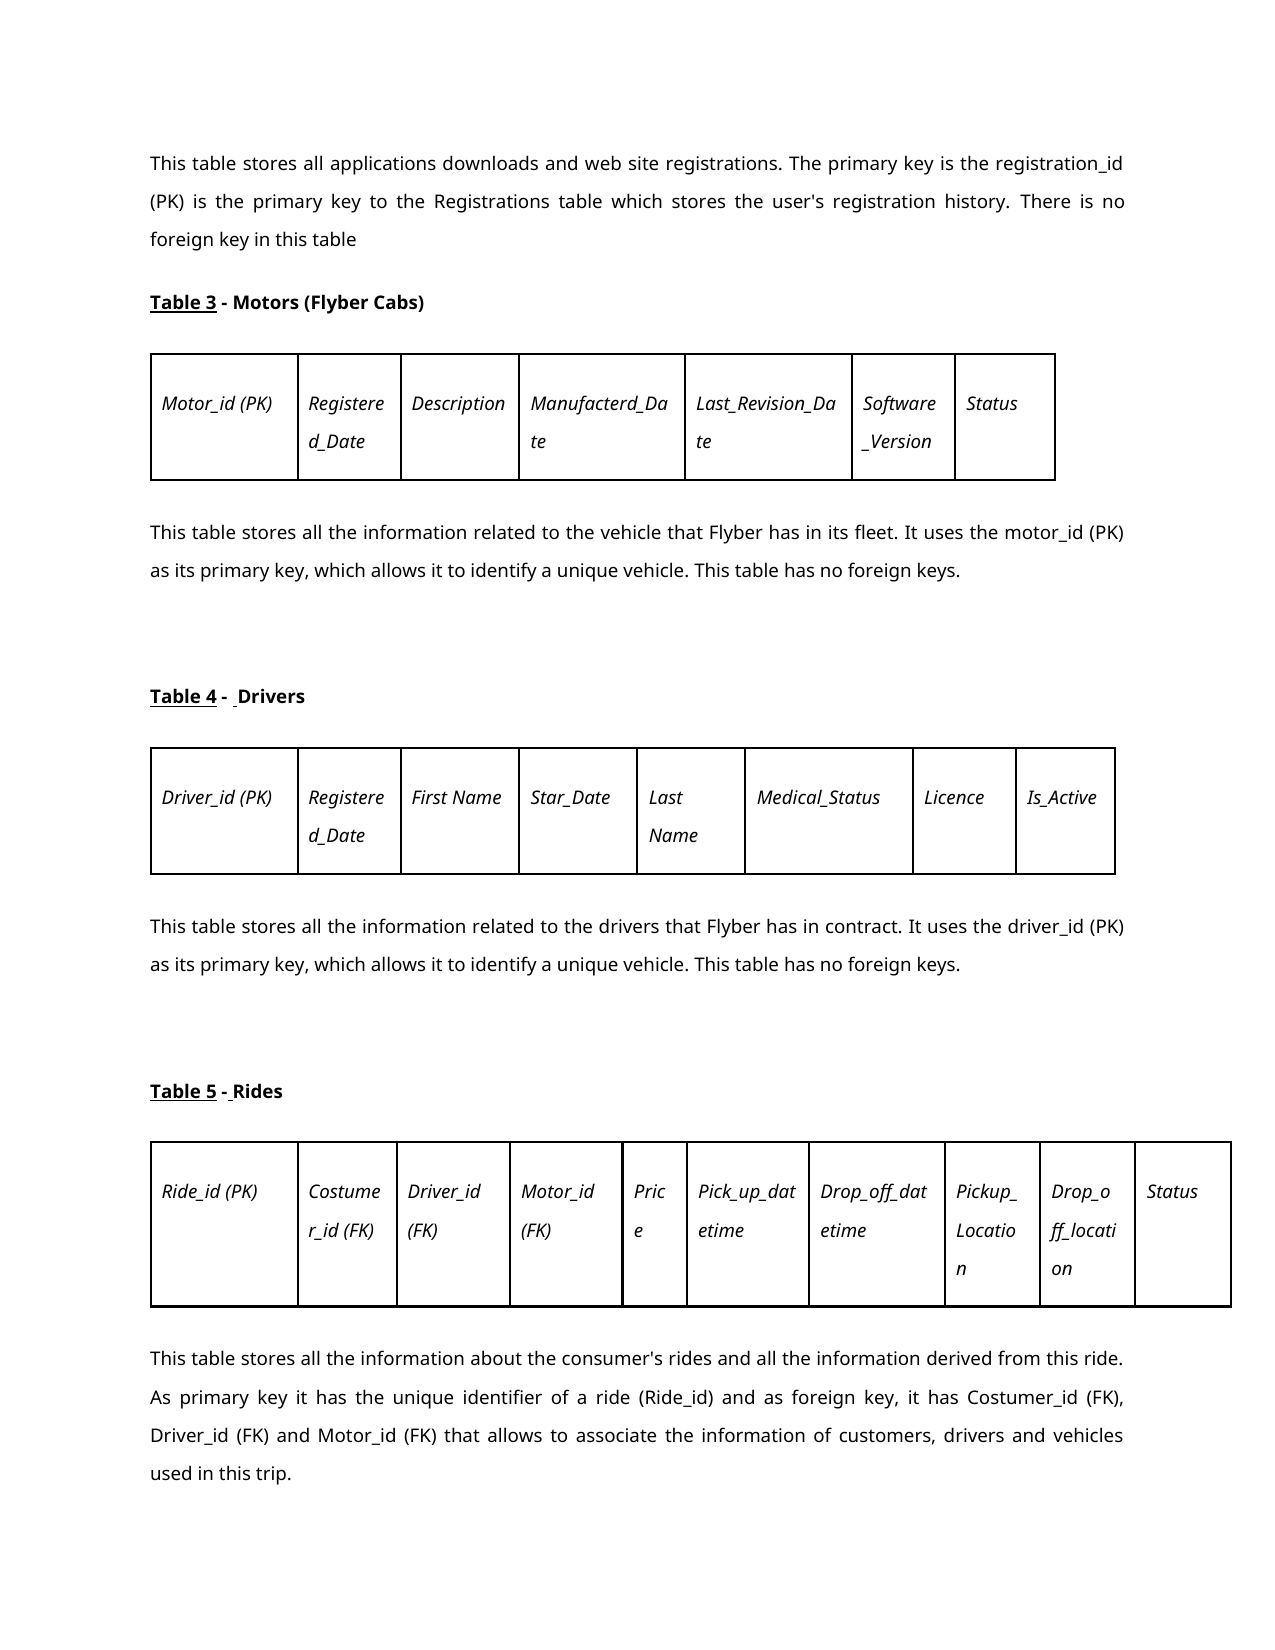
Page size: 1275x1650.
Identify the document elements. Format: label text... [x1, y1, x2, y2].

table_header Status [956, 355, 1054, 479]
table_header Price [624, 1143, 686, 1305]
table_header Motor_id (PK) [152, 355, 297, 479]
table_header Medical_Status [746, 749, 912, 873]
text This table stores all applications downloads and web site registrations. The primary key is the registration_id (PK) is the primary key to the Registrations table which stores the user's registration history. There is no foreign key in this table [150, 150, 1125, 252]
table_header First Name [402, 749, 518, 873]
text This table stores all the information related to the vehicle that Flyber has in its fleet. It uses the motor_id (PK) as its primary key, which allows it to identify a unique vehicle. This table has no foreign keys. [150, 519, 1125, 583]
text Table 3 - Motors (Flyber Cabs) [150, 290, 1125, 315]
table_header Registered_Date [299, 749, 400, 873]
table_header Last Name [638, 749, 744, 873]
table_header Licence [914, 749, 1015, 873]
text This table stores all the information related to the drivers that Flyber has in contract. It uses the driver_id (PK) as its primary key, which allows it to identify a unique vehicle. This table has no foreign keys. [150, 913, 1125, 977]
table_header Manufacterd_Date [520, 355, 684, 479]
table_header Costumer_id (FK) [299, 1143, 396, 1305]
table_header Motor_id (FK) [511, 1143, 621, 1305]
table_header Pick_up_datetime [688, 1143, 808, 1305]
table_header Description [402, 355, 518, 479]
table_header Drop_off_datetime [810, 1143, 944, 1305]
table_header Software_Version [853, 355, 954, 479]
table_header Drop_off_location [1041, 1143, 1134, 1305]
table_header Ride_id (PK) [152, 1143, 297, 1305]
text Table 4 - Drivers [150, 684, 1125, 709]
table_header Registered_Date [299, 355, 400, 479]
text Table 5 - Rides [150, 1078, 1125, 1103]
table_header Last_Revision_Date [686, 355, 851, 479]
table_header Pickup_Location [946, 1143, 1039, 1305]
table_header Is_Active [1017, 749, 1114, 873]
table_header Star_Date [520, 749, 636, 873]
text This table stores all the information about the consumer's rides and all the information derived from this ride. As primary key it has the unique identifier of a ride (Ride_id) and as foreign key, it has Costumer_id (FK), Driver_id (FK) and Motor_id (FK) that allows to associate the information of customers, drivers and vehicles used in this trip. [150, 1346, 1125, 1486]
table_header Status [1136, 1143, 1230, 1305]
table_header Driver_id (PK) [152, 749, 297, 873]
table_header Driver_id (FK) [398, 1143, 509, 1305]
